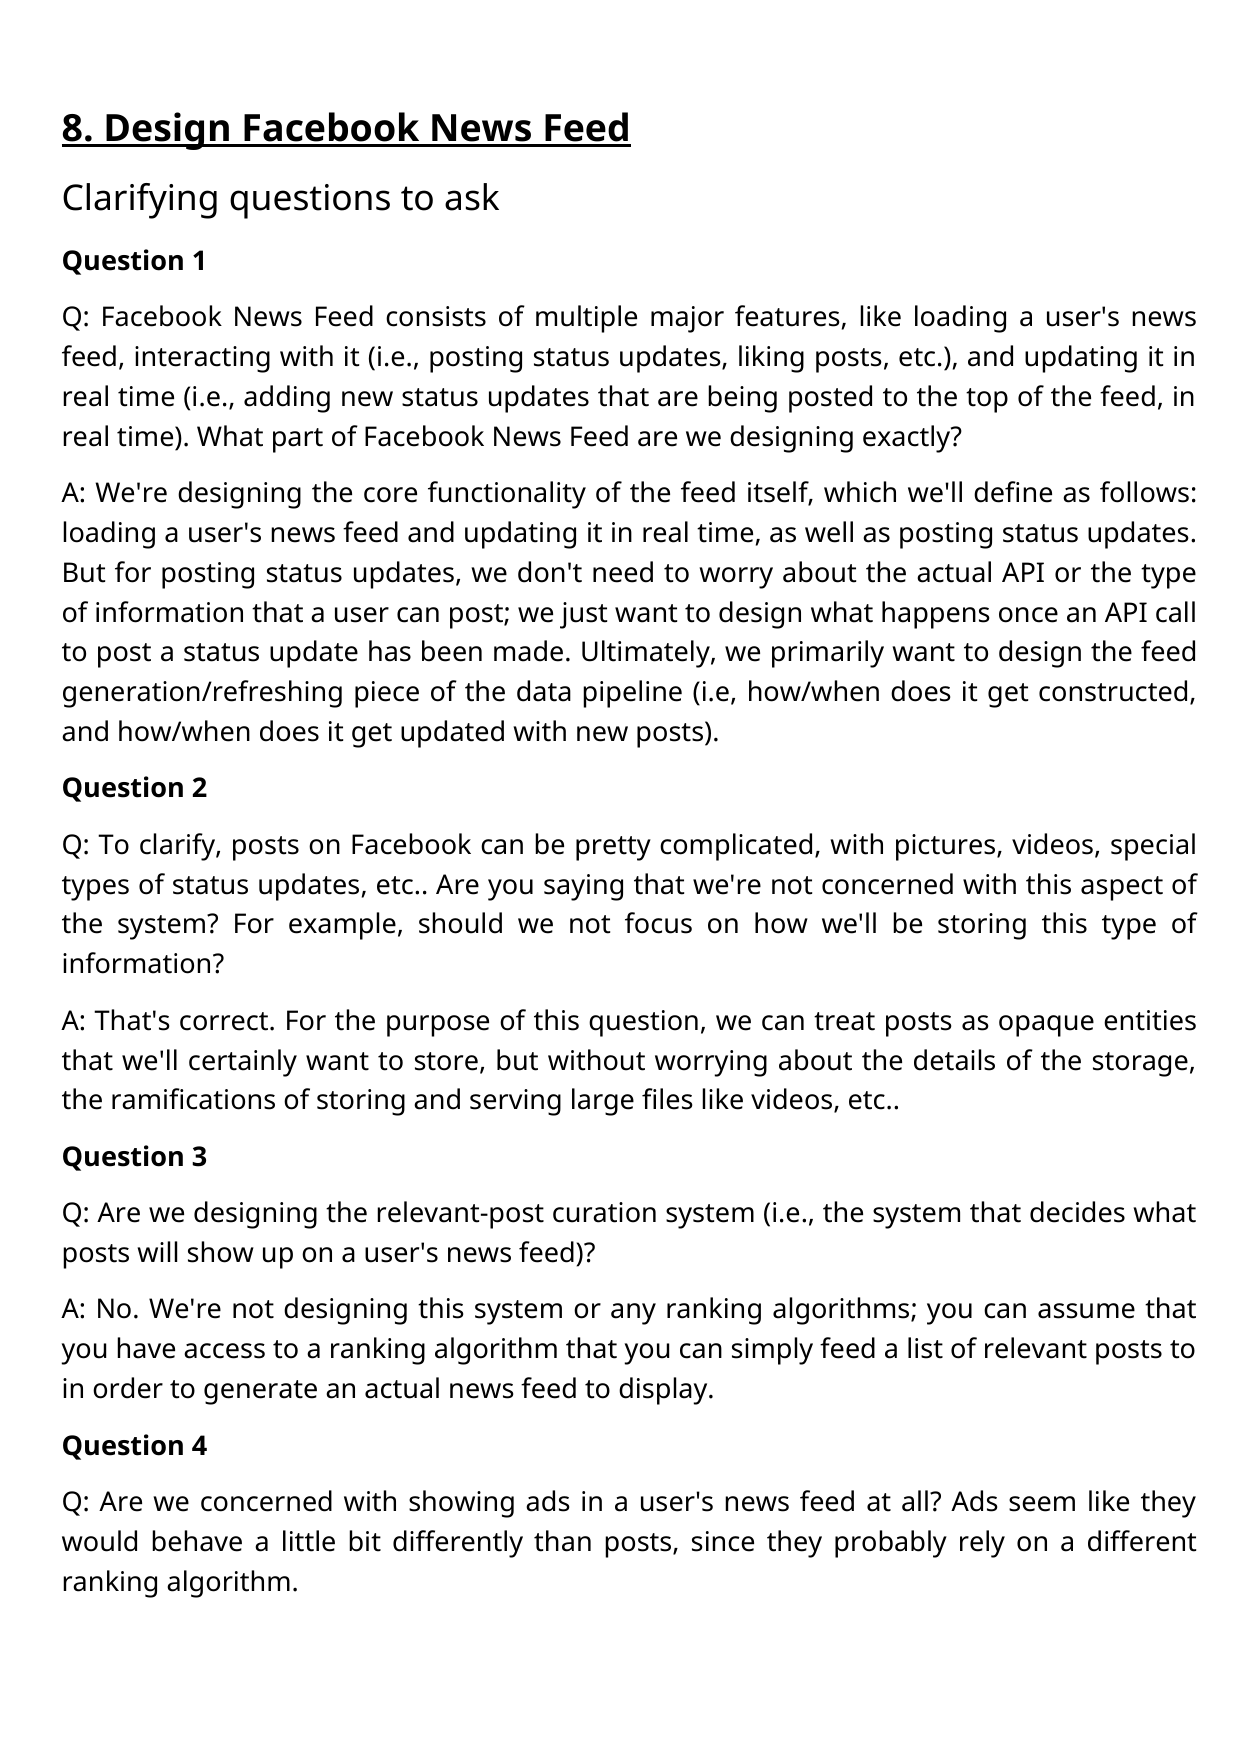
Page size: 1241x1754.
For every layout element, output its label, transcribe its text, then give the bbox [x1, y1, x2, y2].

text Question 3 [61, 1137, 1198, 1174]
text A: No. We're not designing this system or any ranking algorithms; you can assume that you have access to a ranking algorithm that you can simply feed a list of relevant posts to in order to generate an actual news feed to display. [61, 1290, 1198, 1406]
text Q: Are we designing the relevant-post curation system (i.e., the system that decides what posts will show up on a user's news feed)? [61, 1194, 1198, 1270]
text A: That's correct. For the purpose of this question, we can treat posts as opaque entities that we'll certainly want to store, but without worrying about the details of the storage, the ramifications of storing and serving large files like videos, etc.. [61, 1001, 1198, 1118]
text Question 1 [61, 241, 1198, 278]
text Q: Are we concerned with showing ads in a user's news feed at all? Ads seem like they would behave a little bit differently than posts, since they probably rely on a different ranking algorithm. [61, 1482, 1198, 1599]
text Clarifying questions to ask [61, 173, 1198, 221]
text Q: Facebook News Feed consists of multiple major features, like loading a user's news feed, interacting with it (i.e., posting status updates, liking posts, etc.), and updating it in real time (i.e., adding new status updates that are being posted to the top of the feed, in real time). What part of Facebook News Feed are we designing exactly? [61, 298, 1198, 454]
text A: We're designing the core functionality of the feed itself, which we'll define as follows: loading a user's news feed and updating it in real time, as well as posting status updates. But for posting status updates, we don't need to worry about the actual API or the type of information that a user can post; we just want to design what happens once an API call to post a status update has been made. Ultimately, we primarily want to design the feed generation/refreshing piece of the data pipeline (i.e, how/when does it get constructed, and how/when does it get updated with new posts). [61, 474, 1198, 749]
text Question 2 [61, 769, 1198, 806]
text Q: To clarify, posts on Facebook can be pretty complicated, with pictures, videos, special types of status updates, etc.. Are you saying that we're not concerned with this aspect of the system? For example, should we not focus on how we'll be storing this type of information? [61, 825, 1198, 982]
text Question 4 [61, 1426, 1198, 1463]
text 8. Design Facebook News Feed [61, 101, 1198, 152]
